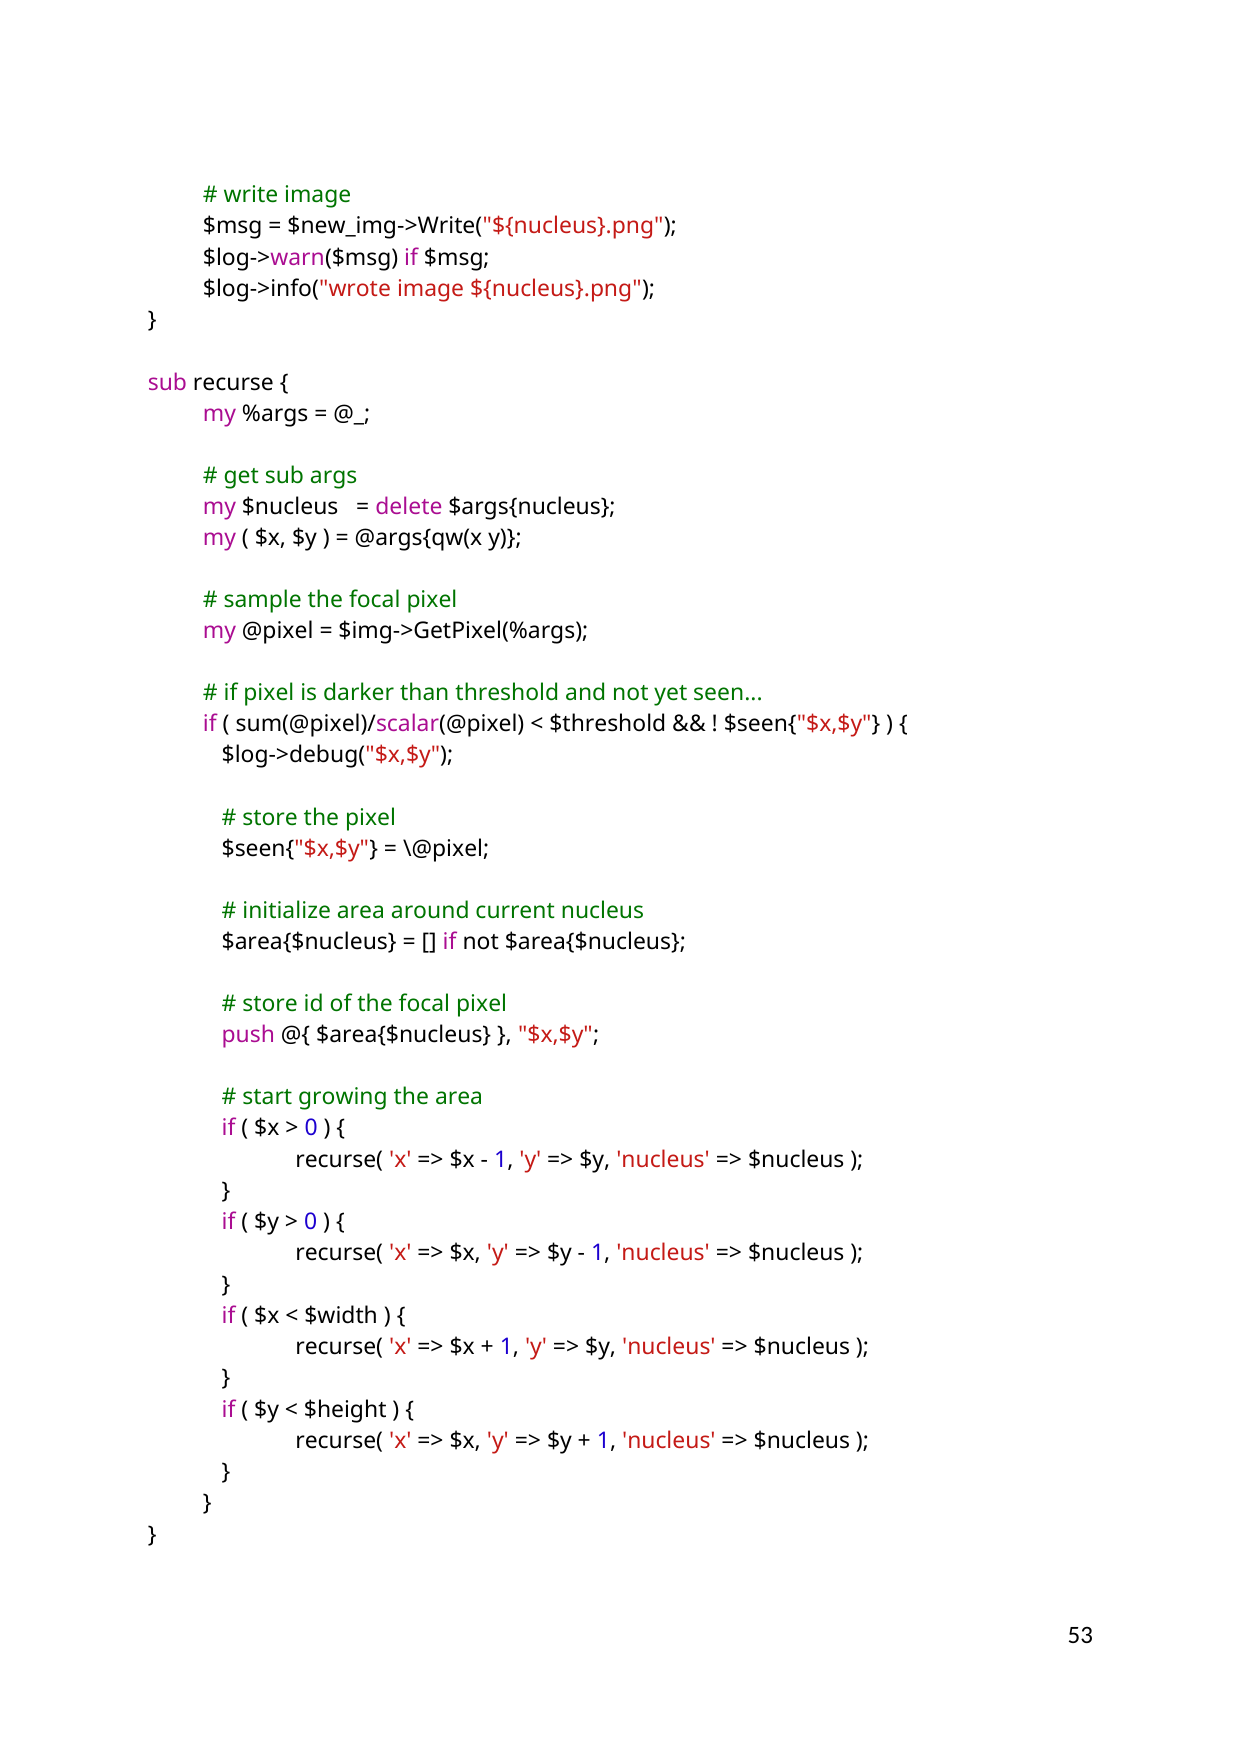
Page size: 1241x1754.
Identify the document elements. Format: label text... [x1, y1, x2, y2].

text # store the pixel [148, 801, 1093, 832]
text # initialize area around current nucleus [148, 894, 1093, 925]
text } [148, 1517, 1093, 1549]
text if ( $y < $height ) { [148, 1392, 1093, 1424]
text $log->warn($msg) if $msg; [148, 241, 1093, 272]
text if ( $x > 0 ) { [148, 1111, 1093, 1142]
text # get sub args [148, 459, 1093, 490]
text if ( sum(@pixel)/scalar(@pixel) < $threshold && ! $seen{"$x,$y"} ) { [148, 707, 1093, 738]
text # sample the focal pixel [148, 583, 1093, 614]
text # start growing the area [148, 1080, 1093, 1111]
text $msg = $new_img->Write("${nucleus}.png"); [148, 209, 1093, 241]
text sub recurse { [148, 366, 1093, 397]
text recurse( 'x' => $x + 1, 'y' => $y, 'nucleus' => $nucleus ); [148, 1330, 1093, 1361]
text } [148, 1486, 1093, 1517]
text my @pixel = $img->GetPixel(%args); [148, 614, 1093, 645]
text $area{$nucleus} = [] if not $area{$nucleus}; [148, 925, 1093, 956]
text recurse( 'x' => $x, 'y' => $y + 1, 'nucleus' => $nucleus ); [148, 1424, 1093, 1455]
text } [148, 303, 1093, 334]
text $seen{"$x,$y"} = \@pixel; [148, 832, 1093, 863]
text } [148, 1455, 1093, 1486]
text my %args = @_; [148, 397, 1093, 428]
text } [148, 1267, 1093, 1299]
text } [148, 1361, 1093, 1392]
text # store id of the focal pixel [148, 987, 1093, 1018]
text recurse( 'x' => $x - 1, 'y' => $y, 'nucleus' => $nucleus ); [148, 1142, 1093, 1174]
text # write image [148, 178, 1093, 209]
text if ( $y > 0 ) { [148, 1205, 1093, 1236]
text push @{ $area{$nucleus} }, "$x,$y"; [148, 1018, 1093, 1049]
text } [148, 1174, 1093, 1205]
text $log->info("wrote image ${nucleus}.png"); [148, 272, 1093, 303]
text if ( $x < $width ) { [148, 1299, 1093, 1330]
text my ( $x, $y ) = @args{qw(x y)}; [148, 521, 1093, 552]
text recurse( 'x' => $x, 'y' => $y - 1, 'nucleus' => $nucleus ); [148, 1236, 1093, 1267]
text $log->debug("$x,$y"); [148, 738, 1093, 770]
text my $nucleus = delete $args{nucleus}; [148, 490, 1093, 521]
text # if pixel is darker than threshold and not yet seen... [148, 676, 1093, 707]
